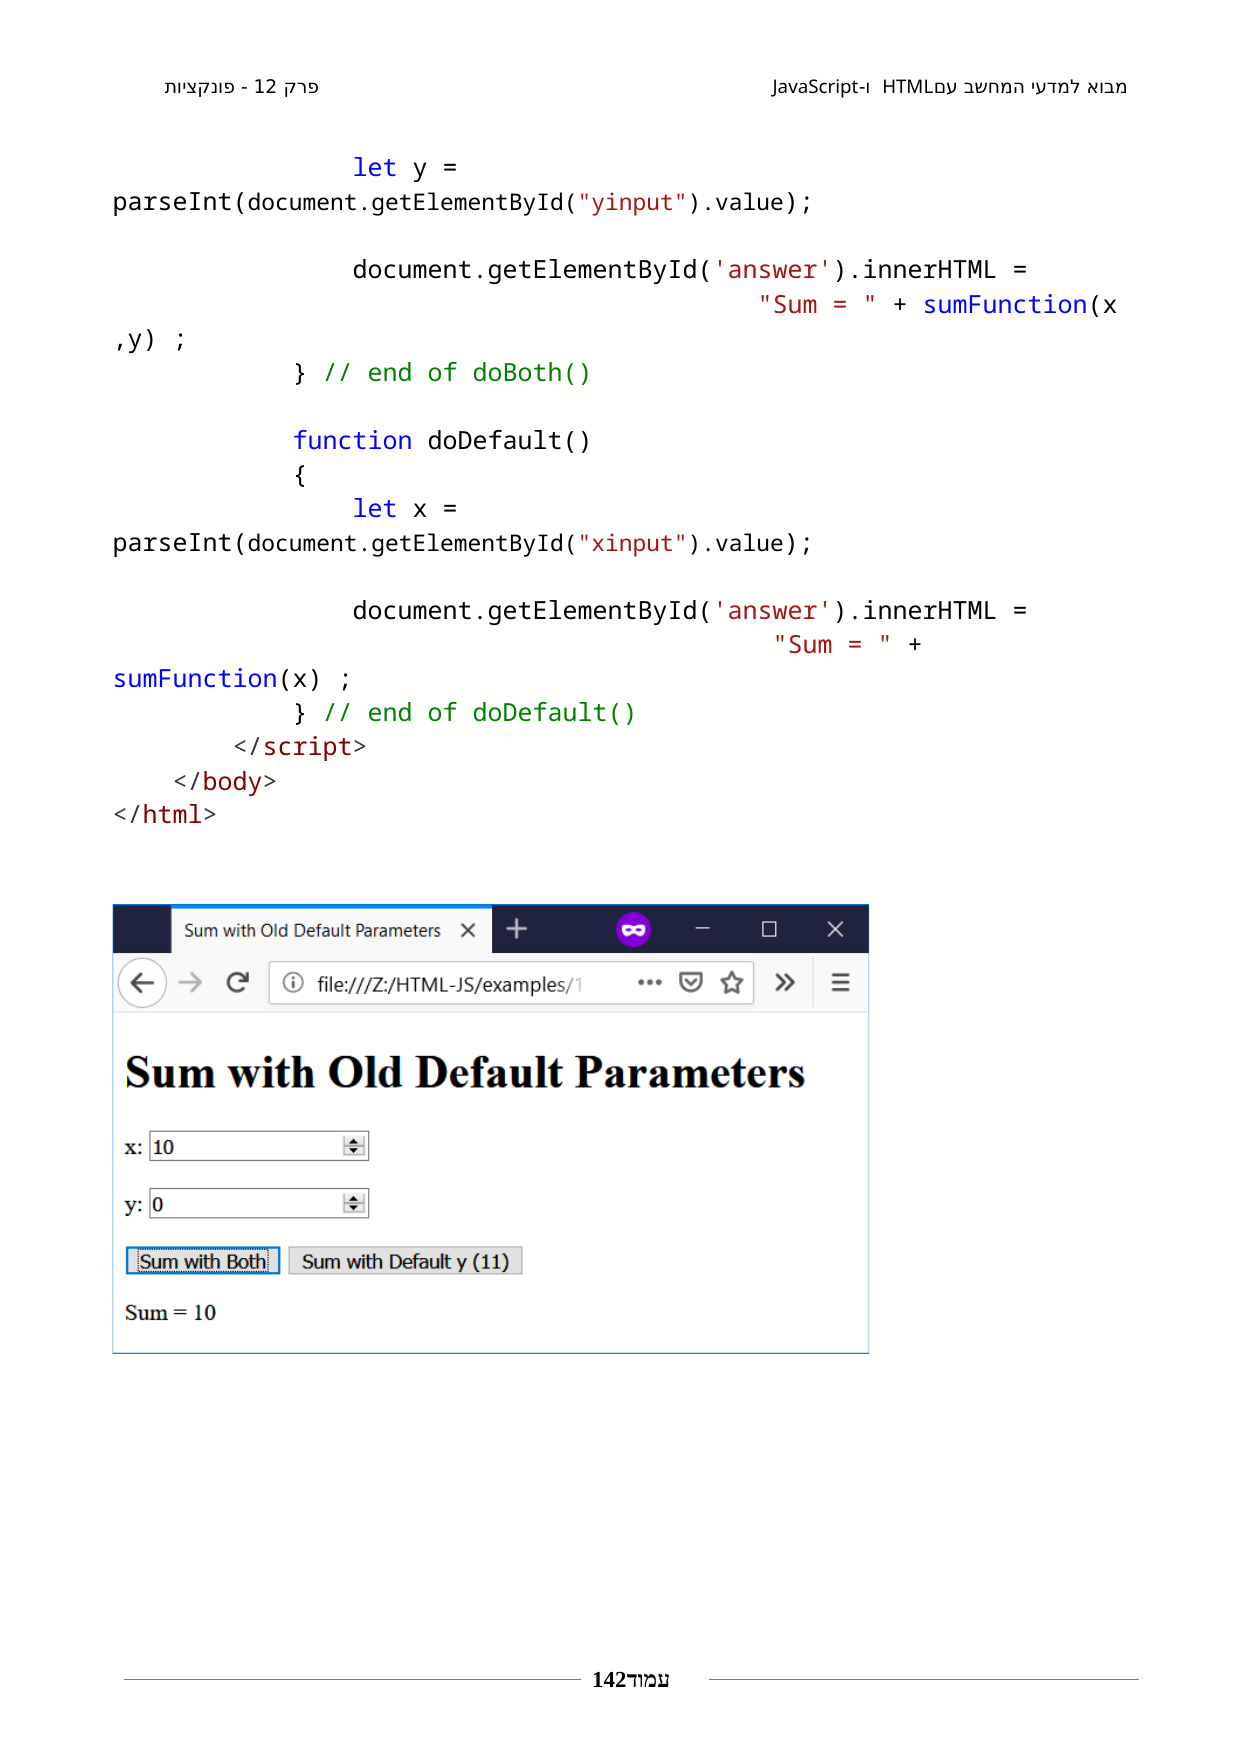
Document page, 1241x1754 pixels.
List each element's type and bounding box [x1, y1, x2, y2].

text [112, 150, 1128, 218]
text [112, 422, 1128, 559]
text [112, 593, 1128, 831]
picture [112, 904, 870, 1354]
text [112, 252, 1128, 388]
